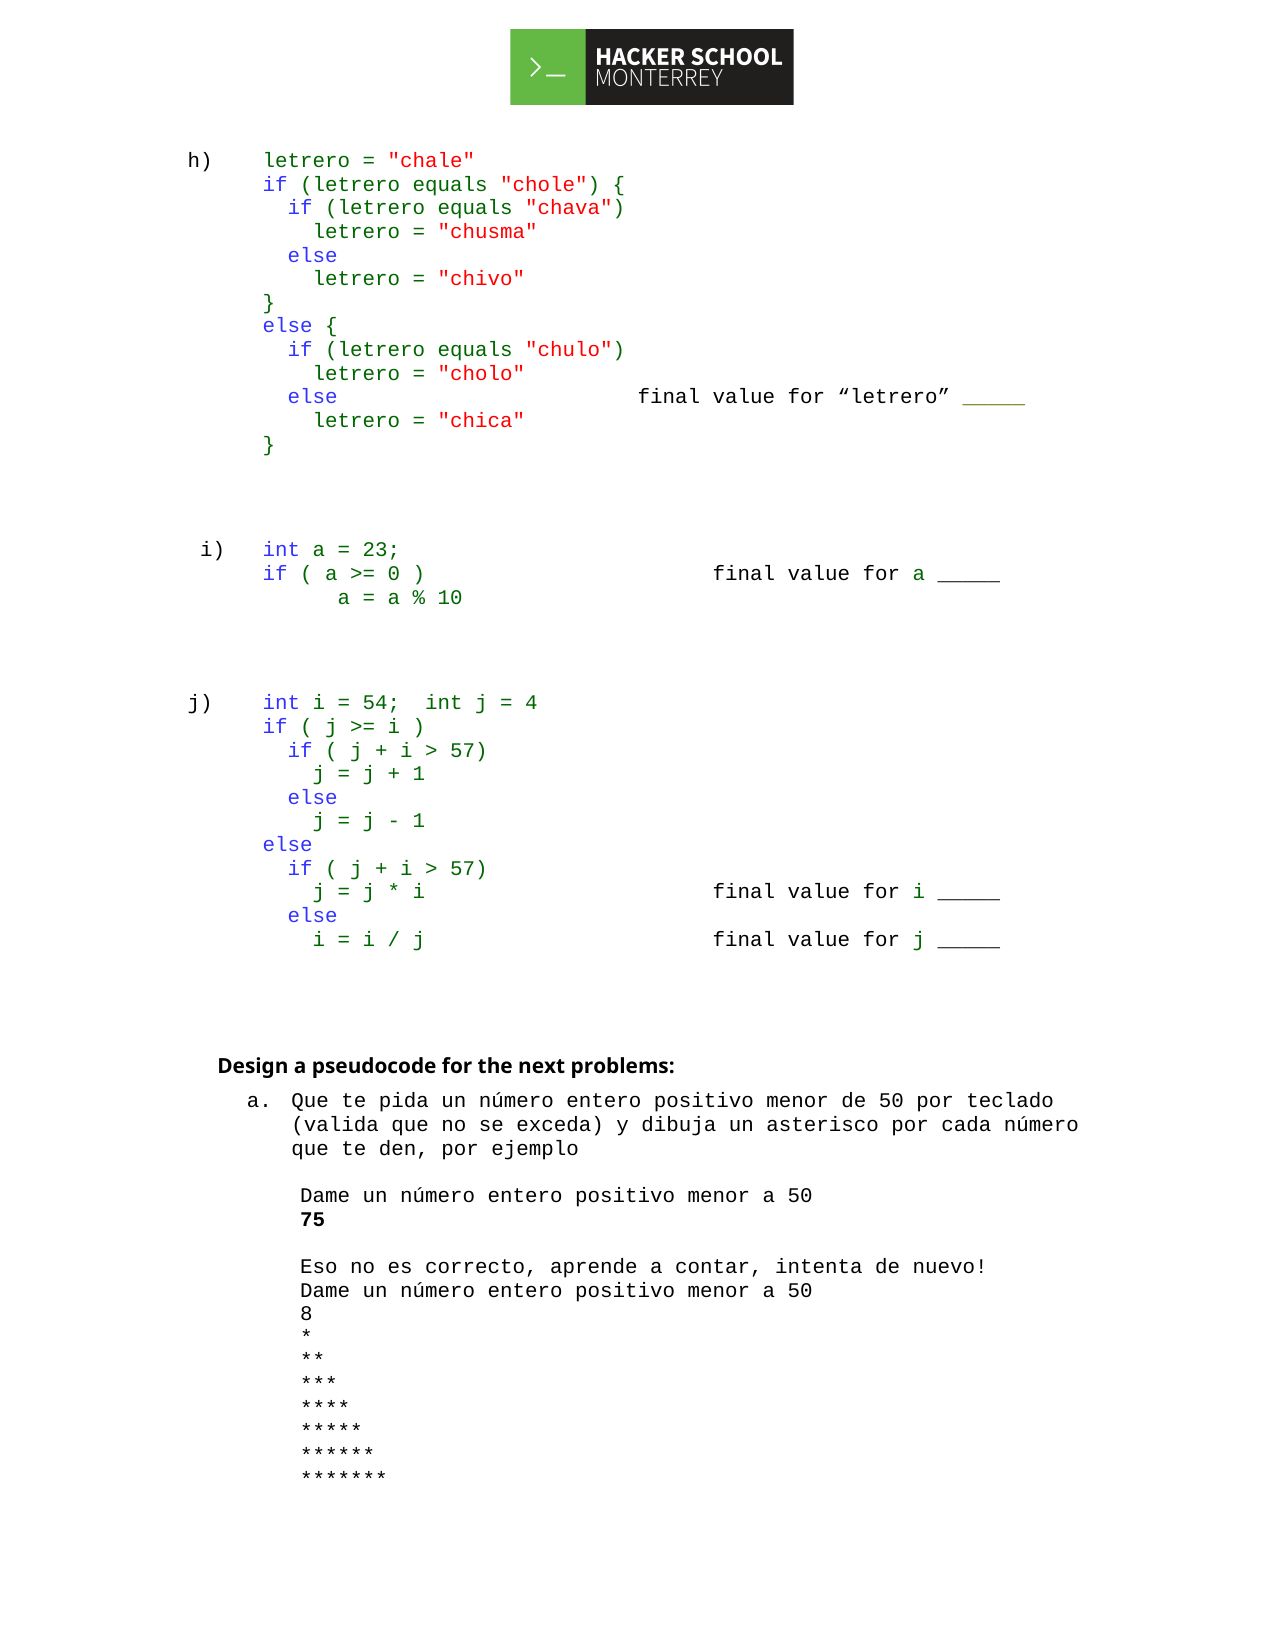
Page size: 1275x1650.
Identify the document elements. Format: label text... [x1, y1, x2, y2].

text * [300, 1327, 1122, 1351]
picture [510, 29, 794, 105]
text Eso no es correcto, aprende a contar, intenta de nuevo! [300, 1256, 1122, 1279]
text 8 [300, 1303, 1122, 1327]
text ****** [300, 1445, 1122, 1469]
text Dame un número entero positivo menor a 50 [300, 1279, 1122, 1303]
text *** [300, 1374, 1122, 1398]
text 75 [300, 1209, 1122, 1232]
list Que te pida un número entero positivo menor de 50 por teclado (valida que no se exceda) y dibuja un asterisco por cada número que te den, por ejemplo [247, 1090, 1122, 1161]
text Design a pseudocode for the next problems: [217, 1052, 1122, 1080]
text ******* [300, 1469, 1122, 1492]
text Dame un número entero positivo menor a 50 [300, 1185, 1122, 1209]
text **** [300, 1398, 1122, 1421]
text i) int a = 23; if ( a >= 0 ) final value for a _____ a = a % 10 [187, 539, 1122, 610]
text j) int i = 54; int j = 4 if ( j >= i ) if ( j + i > 57) j = j + 1 else j = j - 1 else if ( j + i > 57) j = j * i final value for i _____ else i = i / j final value for j _____ [187, 692, 1122, 976]
text h) letrero = "chale" if (letrero equals "chole") { if (letrero equals "chava") letrero = "chusma" else letrero = "chivo" } else { if (letrero equals "chulo") letrero = "cholo" else final value for “letrero” _____ letrero = "chica" } [187, 150, 1122, 457]
text ** [300, 1351, 1122, 1374]
text ***** [300, 1421, 1122, 1445]
